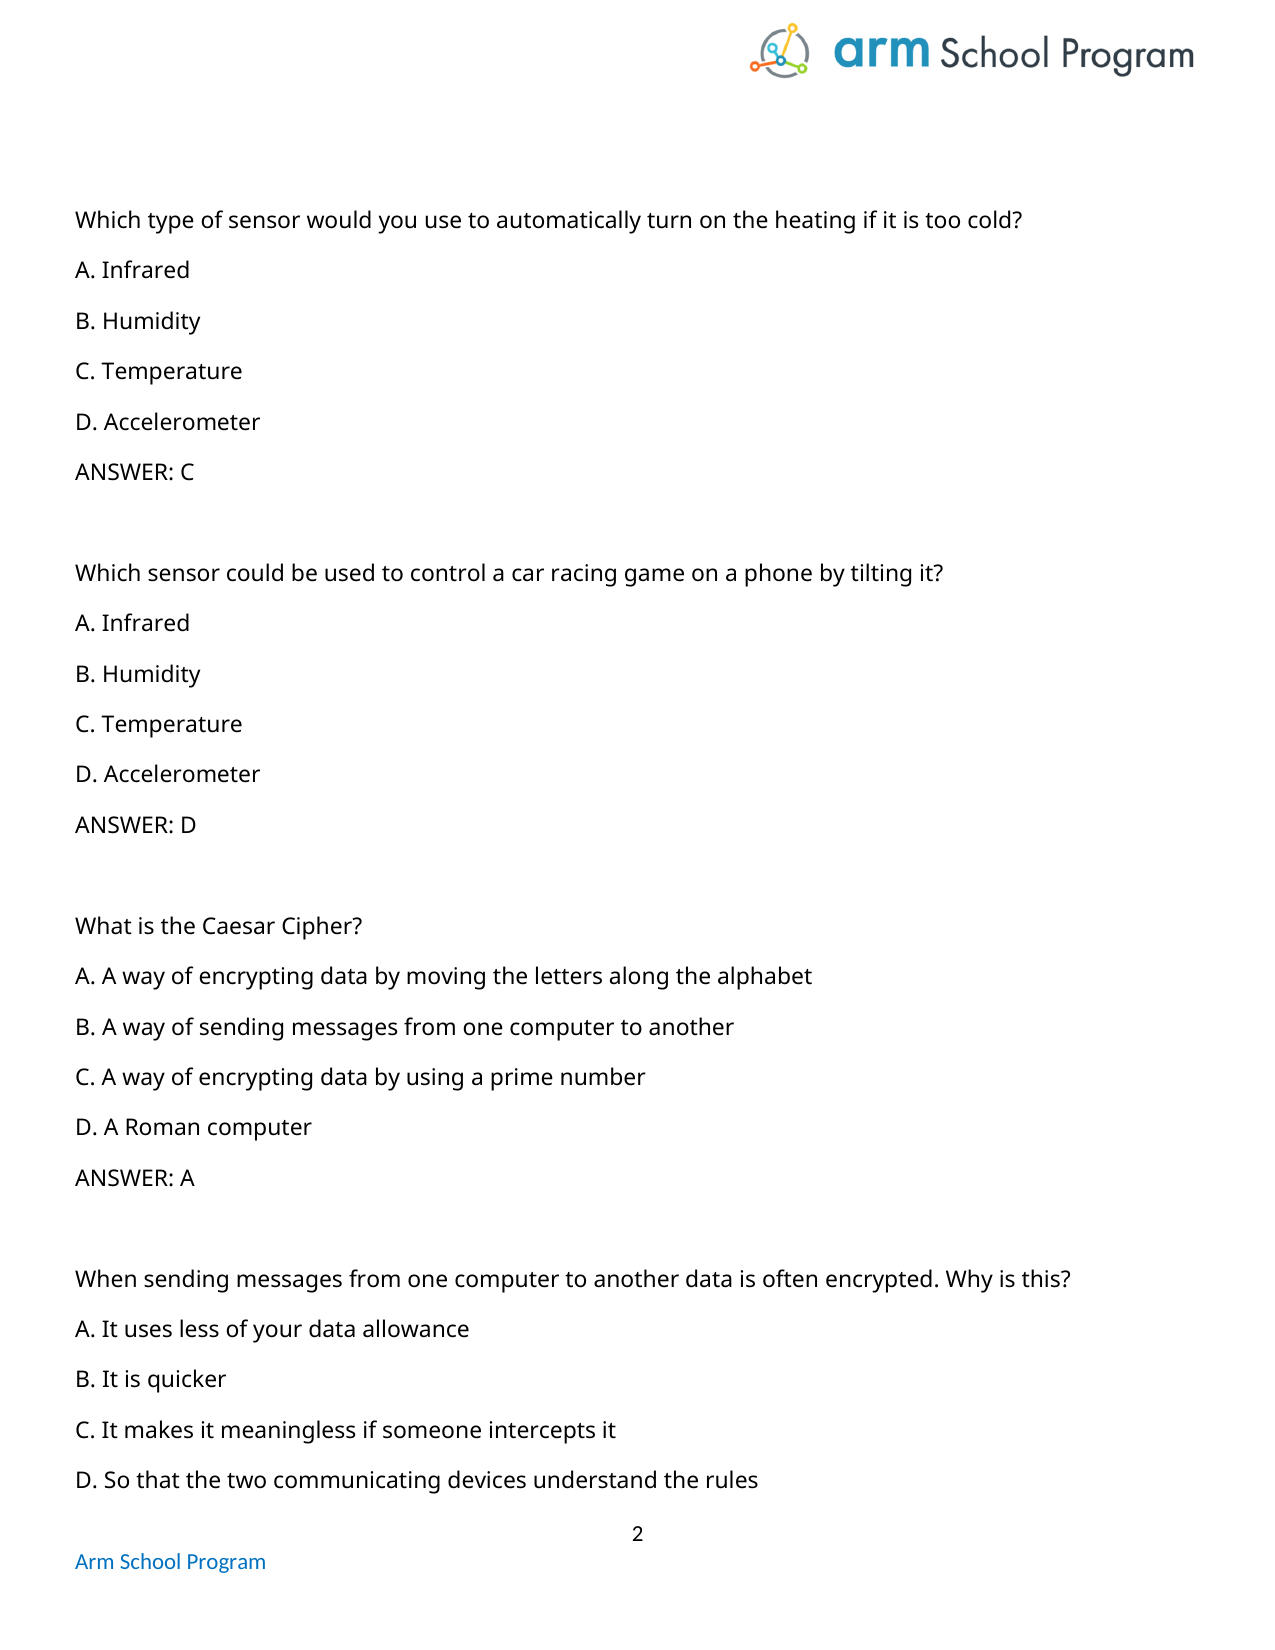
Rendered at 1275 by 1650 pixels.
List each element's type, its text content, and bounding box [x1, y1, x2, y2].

text C. Temperature [75, 355, 1200, 386]
text D. So that the two communicating devices understand the rules [75, 1464, 1200, 1496]
text What is the Caesar Cipher? [75, 910, 1200, 941]
text Which type of sensor would you use to automatically turn on the heating if it is too cold? [75, 204, 1200, 235]
text D. Accelerometer [75, 406, 1200, 437]
text A. It uses less of your data allowance [75, 1313, 1200, 1344]
text D. A Roman computer [75, 1111, 1200, 1143]
text B. Humidity [75, 658, 1200, 689]
text D. Accelerometer [75, 758, 1200, 790]
text A. Infrared [75, 254, 1200, 286]
text B. It is quicker [75, 1363, 1200, 1395]
text C. A way of encrypting data by using a prime number [75, 1061, 1200, 1092]
picture [743, 18, 1197, 82]
text ANSWER: A [75, 1162, 1200, 1193]
text Which sensor could be used to control a car racing game on a phone by tilting it? [75, 557, 1200, 588]
text ANSWER: C [75, 456, 1200, 487]
text C. Temperature [75, 708, 1200, 739]
text When sending messages from one computer to another data is often encrypted. Why is this? [75, 1263, 1200, 1294]
text A. A way of encrypting data by moving the letters along the alphabet [75, 960, 1200, 991]
text C. It makes it meaningless if someone intercepts it [75, 1414, 1200, 1445]
text B. A way of sending messages from one computer to another [75, 1011, 1200, 1042]
text B. Humidity [75, 305, 1200, 336]
text A. Infrared [75, 607, 1200, 638]
text ANSWER: D [75, 809, 1200, 840]
